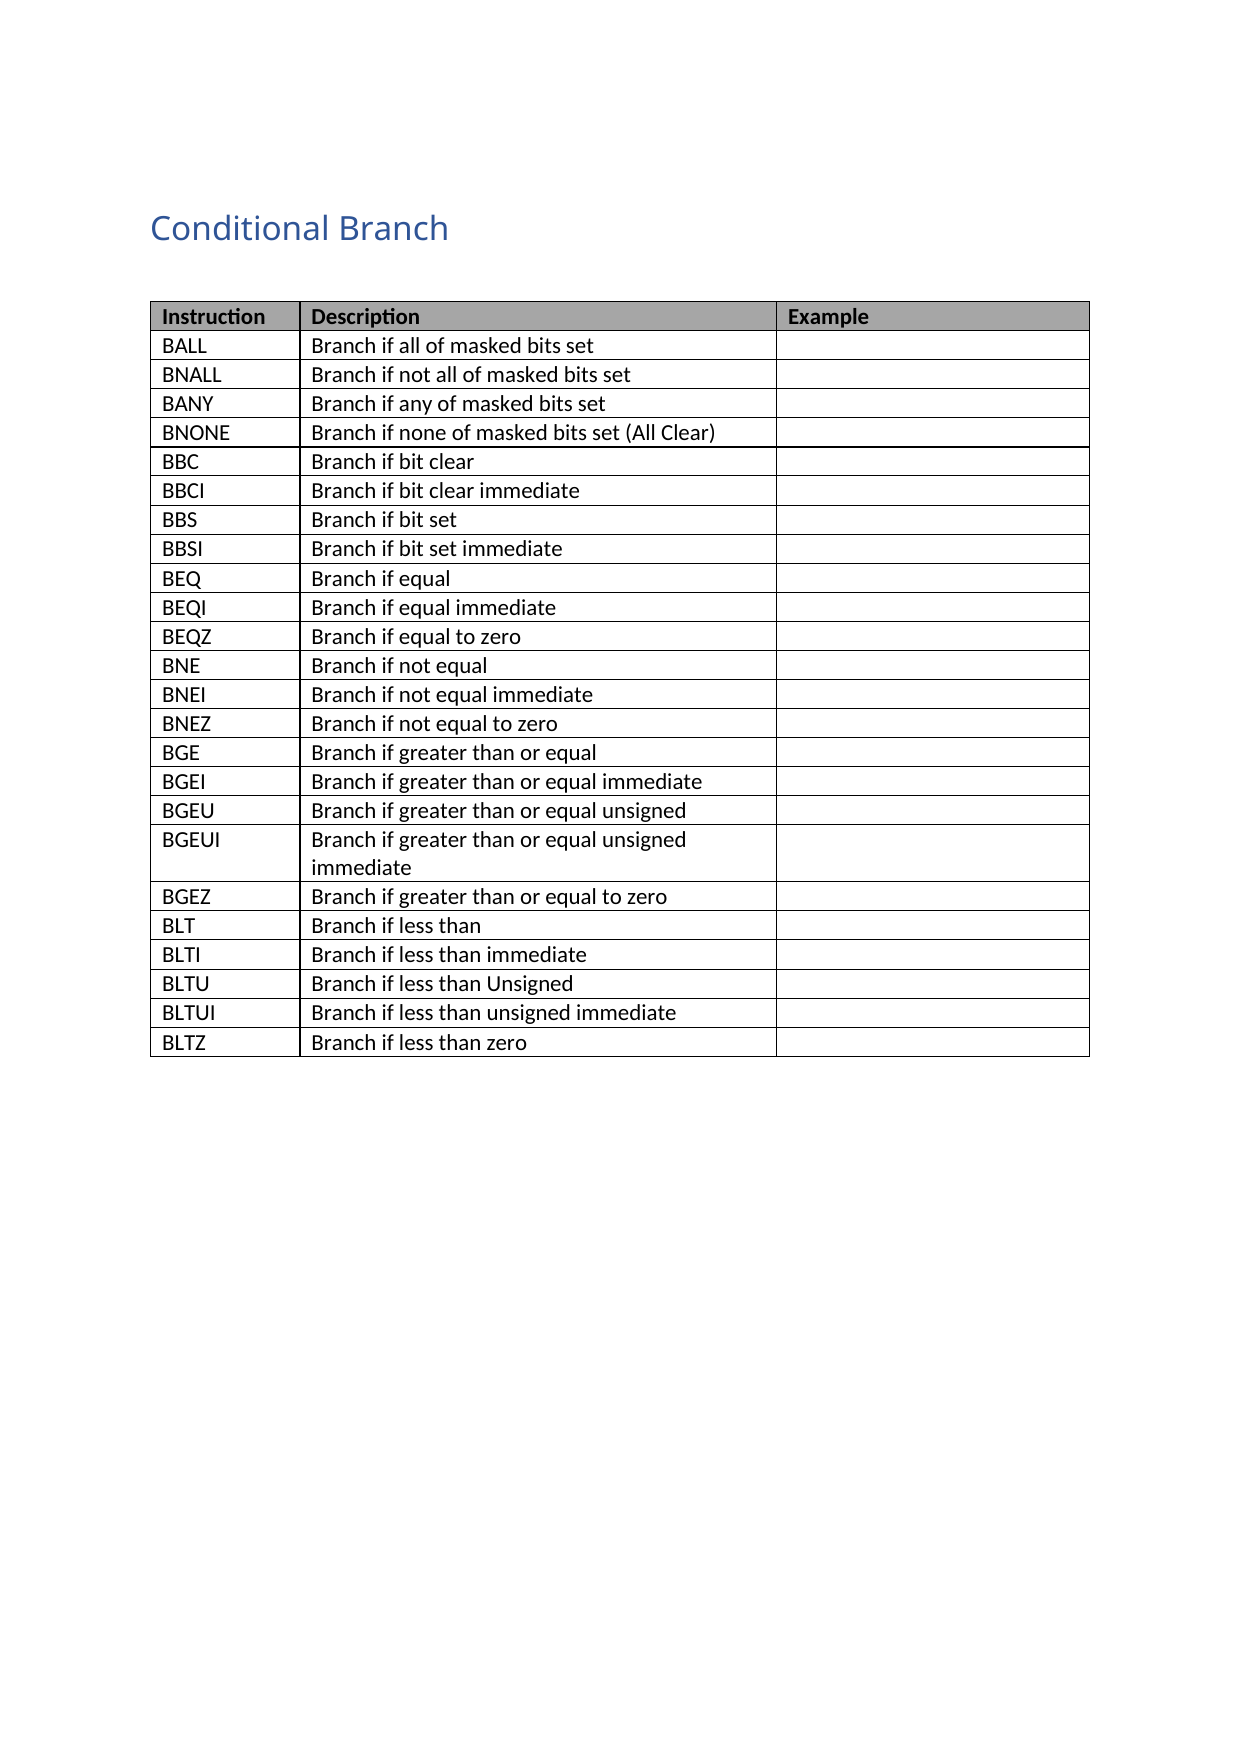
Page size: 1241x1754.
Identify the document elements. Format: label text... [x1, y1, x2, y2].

table_cell Branch if none of masked bits set (All Clear) [301, 418, 776, 446]
table_cell BLTI [151, 940, 299, 968]
table_cell Branch if greater than or equal [301, 738, 776, 766]
table_cell BLT [151, 911, 299, 939]
table_cell Branch if less than [301, 911, 776, 939]
table_cell Branch if greater than or equal unsigned immediate [301, 825, 776, 881]
subtitle Conditional Branch [150, 205, 1090, 251]
table_cell BLTU [151, 970, 299, 997]
table_cell BNE [151, 651, 299, 679]
table_cell [777, 796, 1089, 824]
table_cell BGE [151, 738, 299, 766]
table_cell Branch if bit set [301, 506, 776, 533]
table_cell [777, 882, 1089, 910]
table_cell Branch if greater than or equal unsigned [301, 796, 776, 824]
table_cell [777, 331, 1089, 359]
table_cell [777, 680, 1089, 708]
table_cell Branch if equal to zero [301, 622, 776, 650]
table_cell Branch if greater than or equal to zero [301, 882, 776, 910]
table_cell BBC [151, 448, 299, 475]
table_cell BALL [151, 331, 299, 359]
table_cell Branch if not equal immediate [301, 680, 776, 708]
table_cell [777, 709, 1089, 737]
table_header Description [301, 302, 776, 330]
table_cell Branch if not all of masked bits set [301, 360, 776, 388]
table_cell [777, 448, 1089, 475]
table_cell Branch if not equal [301, 651, 776, 679]
table_cell [777, 651, 1089, 679]
table_header Instruction [151, 302, 299, 330]
table_cell Branch if bit clear immediate [301, 476, 776, 504]
table_cell BEQI [151, 593, 299, 621]
table_cell BNALL [151, 360, 299, 388]
table_cell Branch if bit set immediate [301, 535, 776, 563]
table_cell BNONE [151, 418, 299, 446]
table_cell [777, 970, 1089, 997]
table_cell BBCI [151, 476, 299, 504]
table_cell [777, 535, 1089, 563]
table_cell [777, 564, 1089, 592]
table_cell [777, 825, 1089, 881]
table_cell Branch if less than unsigned immediate [301, 999, 776, 1027]
table_cell Branch if less than immediate [301, 940, 776, 968]
table_cell Branch if less than zero [301, 1028, 776, 1056]
table_cell [777, 940, 1089, 968]
table_cell BANY [151, 389, 299, 417]
table_cell Branch if greater than or equal immediate [301, 767, 776, 795]
table_cell [777, 476, 1089, 504]
table_cell [777, 1028, 1089, 1056]
table_cell [777, 767, 1089, 795]
table_cell BGEZ [151, 882, 299, 910]
table_cell BLTUI [151, 999, 299, 1027]
table_cell [777, 506, 1089, 533]
table_cell [777, 360, 1089, 388]
table_cell [777, 738, 1089, 766]
table_cell BBS [151, 506, 299, 533]
table_cell Branch if less than Unsigned [301, 970, 776, 997]
table_cell BNEZ [151, 709, 299, 737]
table_cell BLTZ [151, 1028, 299, 1056]
table_cell BGEU [151, 796, 299, 824]
table_cell Branch if bit clear [301, 448, 776, 475]
table_cell [777, 389, 1089, 417]
table_cell BEQ [151, 564, 299, 592]
table_cell BGEI [151, 767, 299, 795]
table_cell [777, 911, 1089, 939]
table_cell BBSI [151, 535, 299, 563]
table_cell [777, 622, 1089, 650]
table_cell BEQZ [151, 622, 299, 650]
table_cell Branch if any of masked bits set [301, 389, 776, 417]
table_cell [777, 593, 1089, 621]
table_cell [777, 418, 1089, 446]
table_cell Branch if all of masked bits set [301, 331, 776, 359]
table_cell Branch if equal [301, 564, 776, 592]
table_cell Branch if not equal to zero [301, 709, 776, 737]
table_cell Branch if equal immediate [301, 593, 776, 621]
table_cell [777, 999, 1089, 1027]
table_cell BNEI [151, 680, 299, 708]
table_header Example [777, 302, 1089, 330]
table_cell BGEUI [151, 825, 299, 881]
